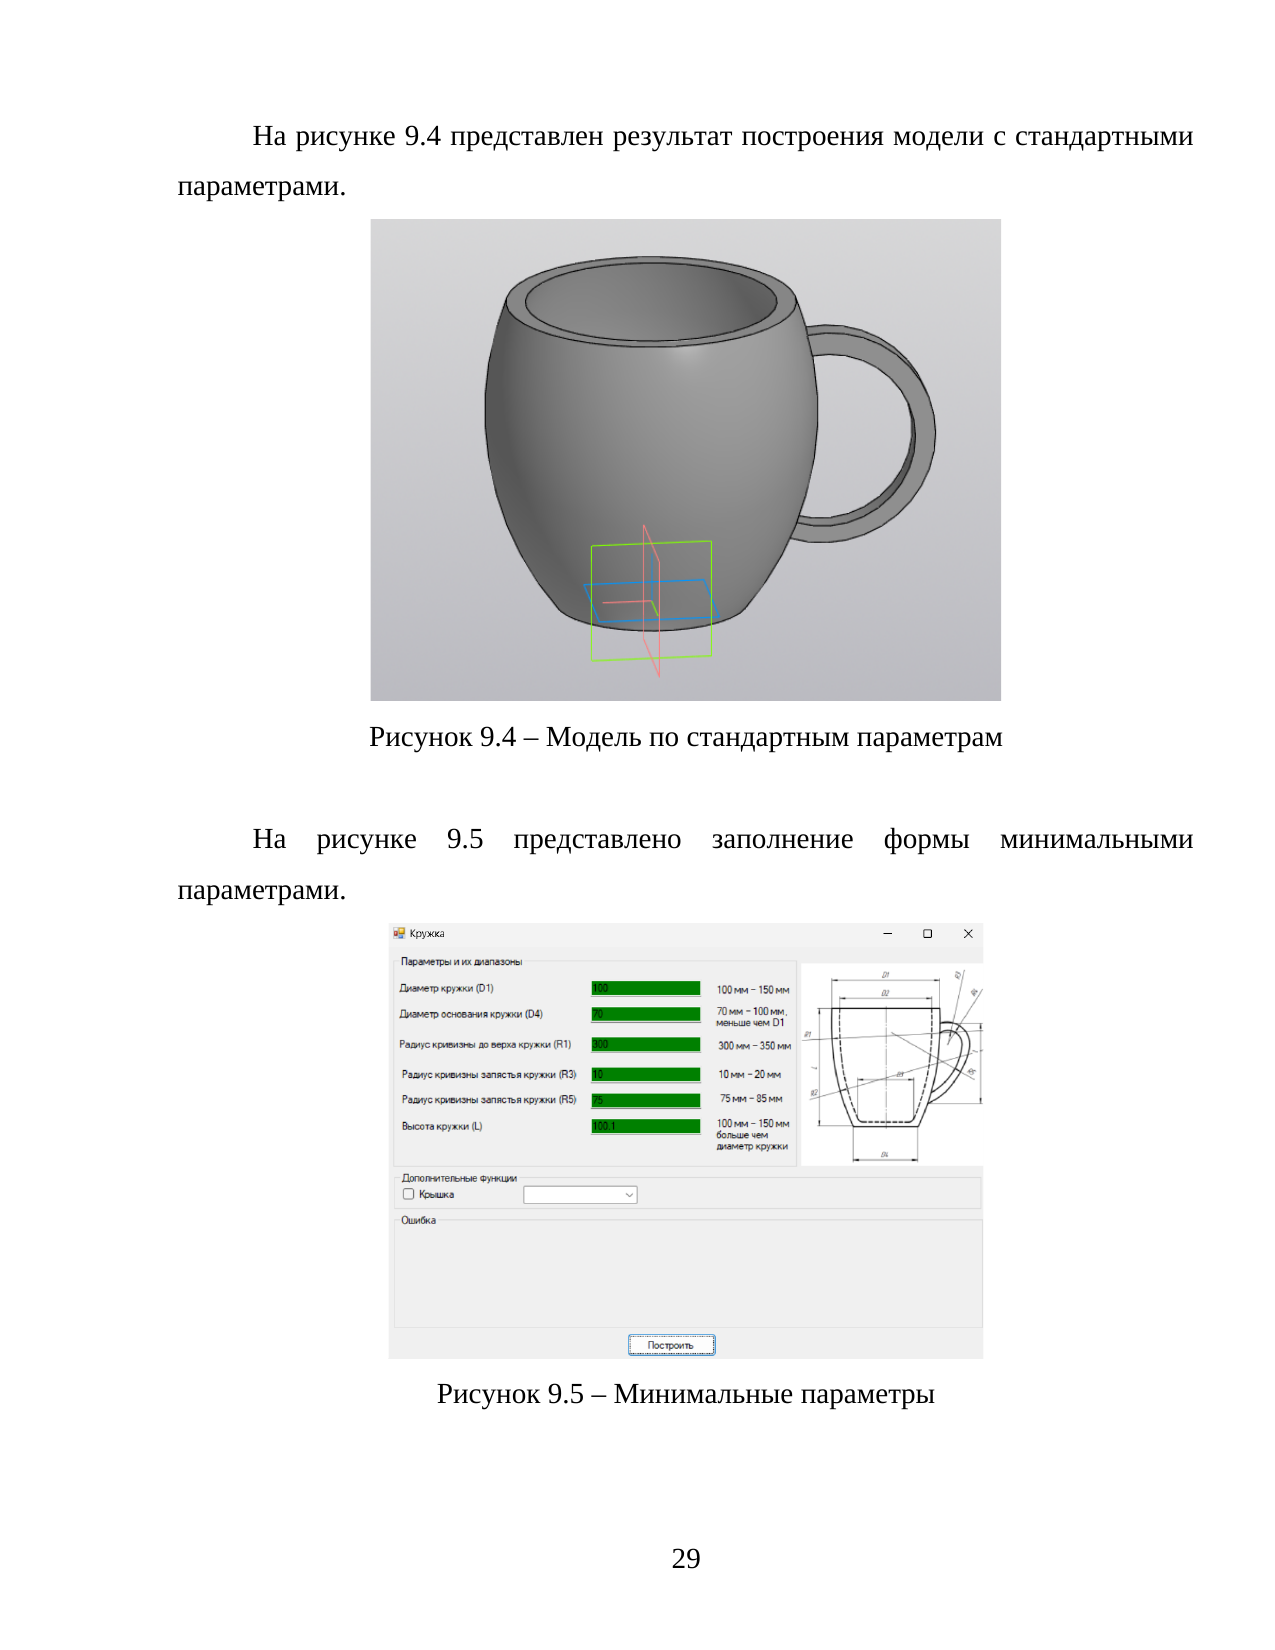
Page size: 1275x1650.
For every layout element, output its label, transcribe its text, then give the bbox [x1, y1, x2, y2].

text На рисунке 9.4 представлен результат построения модели с стандартными параметрами. [177, 118, 1195, 202]
picture [388, 923, 984, 1359]
text Рисунок 9.5 – Минимальные параметры [177, 1376, 1195, 1409]
text Рисунок 9.4 – Модель по стандартным параметрам [177, 719, 1195, 752]
text На рисунке 9.5 представлено заполнение формы минимальными параметрами. [177, 822, 1195, 905]
picture [370, 219, 1002, 701]
